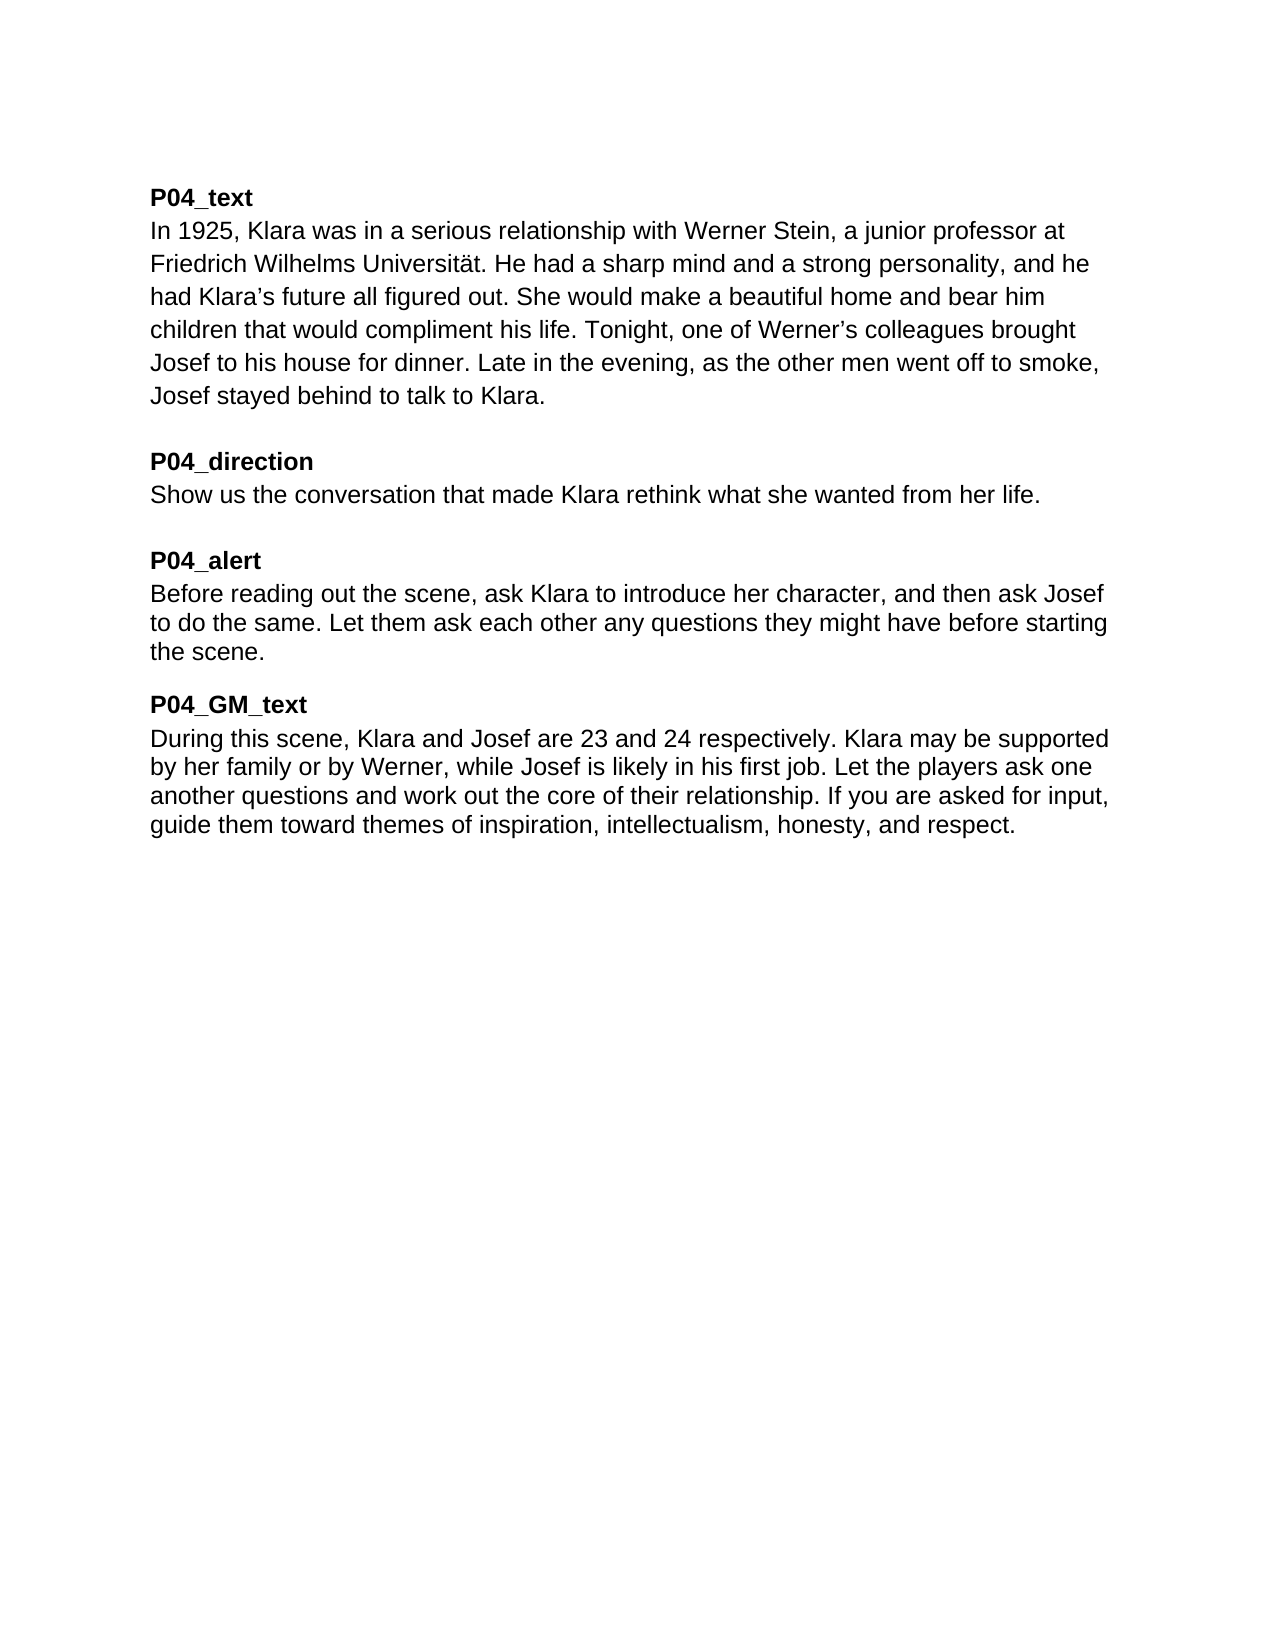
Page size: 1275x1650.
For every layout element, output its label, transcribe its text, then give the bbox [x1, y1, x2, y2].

text P04_GM_text [150, 691, 1125, 719]
text Show us the conversation that made Klara rethink what she wanted from her life. [150, 480, 1125, 509]
text P04_text [150, 183, 1125, 212]
text Before reading out the scene, ask Klara to introduce her character, and then ask Josef to do the same. Let them ask each other any questions they might have before starting the scene. [150, 579, 1125, 666]
text In 1925, Klara was in a serious relationship with Werner Stein, a junior professor at Friedrich Wilhelms Universität. He had a sharp mind and a strong personality, and he had Klara’s future all figured out. She would make a beautiful home and bear him children that would compliment his life. Tonight, one of Werner’s colleagues brought Josef to his house for dinner. Late in the evening, as the other men went off to smoke, Josef stayed behind to talk to Klara. [150, 216, 1125, 410]
text During this scene, Klara and Josef are 23 and 24 respectively. Klara may be supported by her family or by Werner, while Josef is likely in his first job. Let the players ask one another questions and work out the core of their relationship. If you are asked for input, guide them toward themes of inspiration, intellectualism, honesty, and respect. [150, 723, 1125, 838]
text P04_direction [150, 447, 1125, 476]
text P04_alert [150, 546, 1125, 575]
